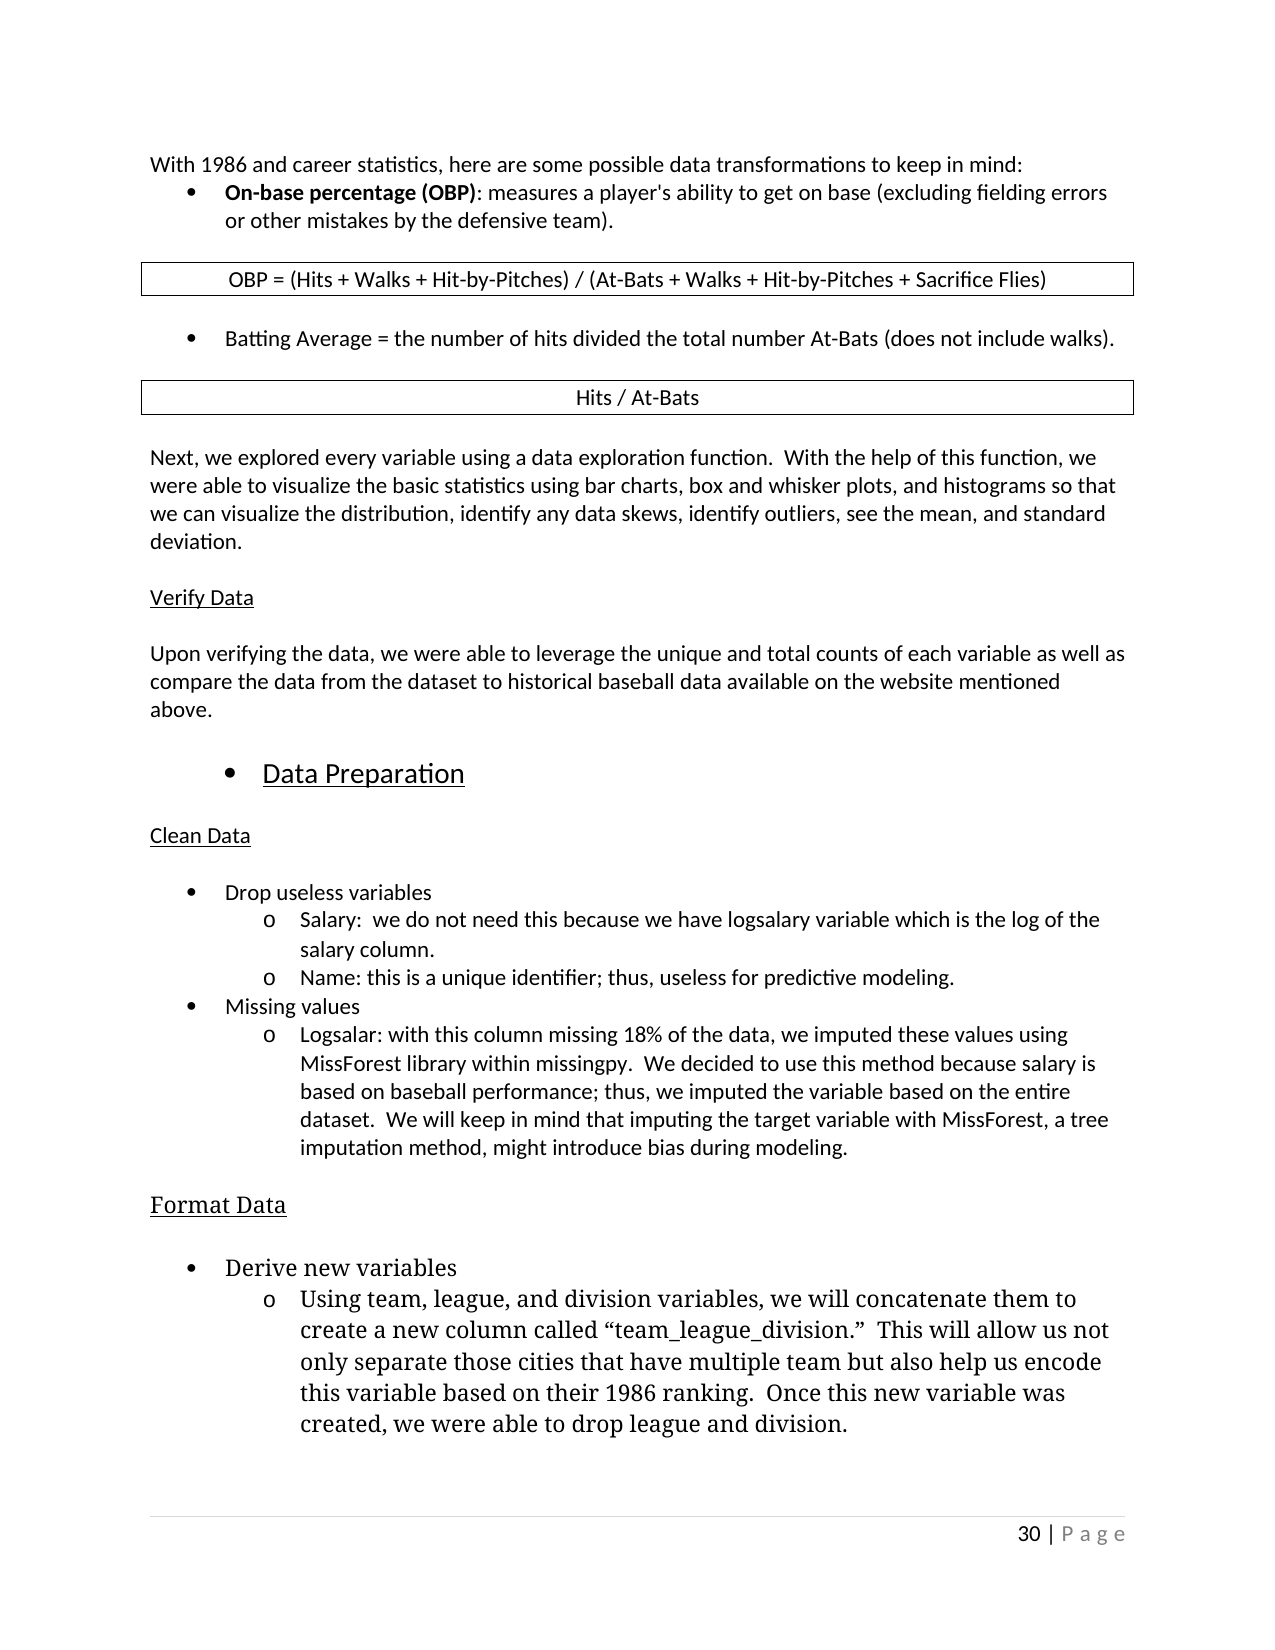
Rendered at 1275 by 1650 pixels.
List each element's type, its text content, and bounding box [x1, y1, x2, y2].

text Next, we explored every variable using a data exploration function. With the help of this function, we were able to visualize the basic statistics using bar charts, box and whisker plots, and histograms so that we can visualize the distribution, identify any data skews, identify outliers, see the mean, and standard deviation. [150, 443, 1125, 555]
text Hits / At-Bats [142, 381, 1133, 414]
list Using team, league, and division variables, we will concatenate them to create a new column called “team_league_division.” This will allow us not only separate those cities that have multiple team but also help us encode this variable based on their 1986 ranking. Once this new variable was created, we were able to drop league and division. [262, 1283, 1125, 1439]
list On-base percentage (OBP): measures a player's ability to get on base (excluding fielding errors or other mistakes by the defensive team). [187, 178, 1125, 234]
list Drop useless variables [187, 878, 1125, 906]
list Batting Average = the number of hits divided the total number At-Bats (does not include walks). [187, 324, 1125, 352]
list Salary: we do not need this because we have logsalary variable which is the log of the salary column. [262, 906, 1125, 963]
list Missing values [187, 992, 1125, 1020]
list Derive new variables [187, 1252, 1125, 1283]
text Clean Data [150, 822, 1125, 849]
text Format Data [150, 1189, 1125, 1221]
list Name: this is a unique identifier; thus, useless for predictive modeling. [262, 963, 1125, 992]
text With 1986 and career statistics, here are some possible data transformations to keep in mind: [150, 150, 1125, 178]
text Verify Data [150, 583, 1125, 611]
text OBP = (Hits + Walks + Hit-by-Pitches) / (At-Bats + Walks + Hit-by-Pitches + Sacrifice Flies) [142, 263, 1133, 295]
text Upon verifying the data, we were able to leverage the unique and total counts of each variable as well as compare the data from the dataset to historical baseball data available on the website mentioned above. [150, 639, 1125, 723]
subtitle Data Preparation [225, 755, 1125, 791]
list Logsalar: with this column missing 18% of the data, we imputed these values using MissForest library within missingpy. We decided to use this method because salary is based on baseball performance; thus, we imputed the variable based on the entire dataset. We will keep in mind that imputing the target variable with MissForest, a tree imputation method, might introduce bias during modeling. [262, 1020, 1125, 1161]
